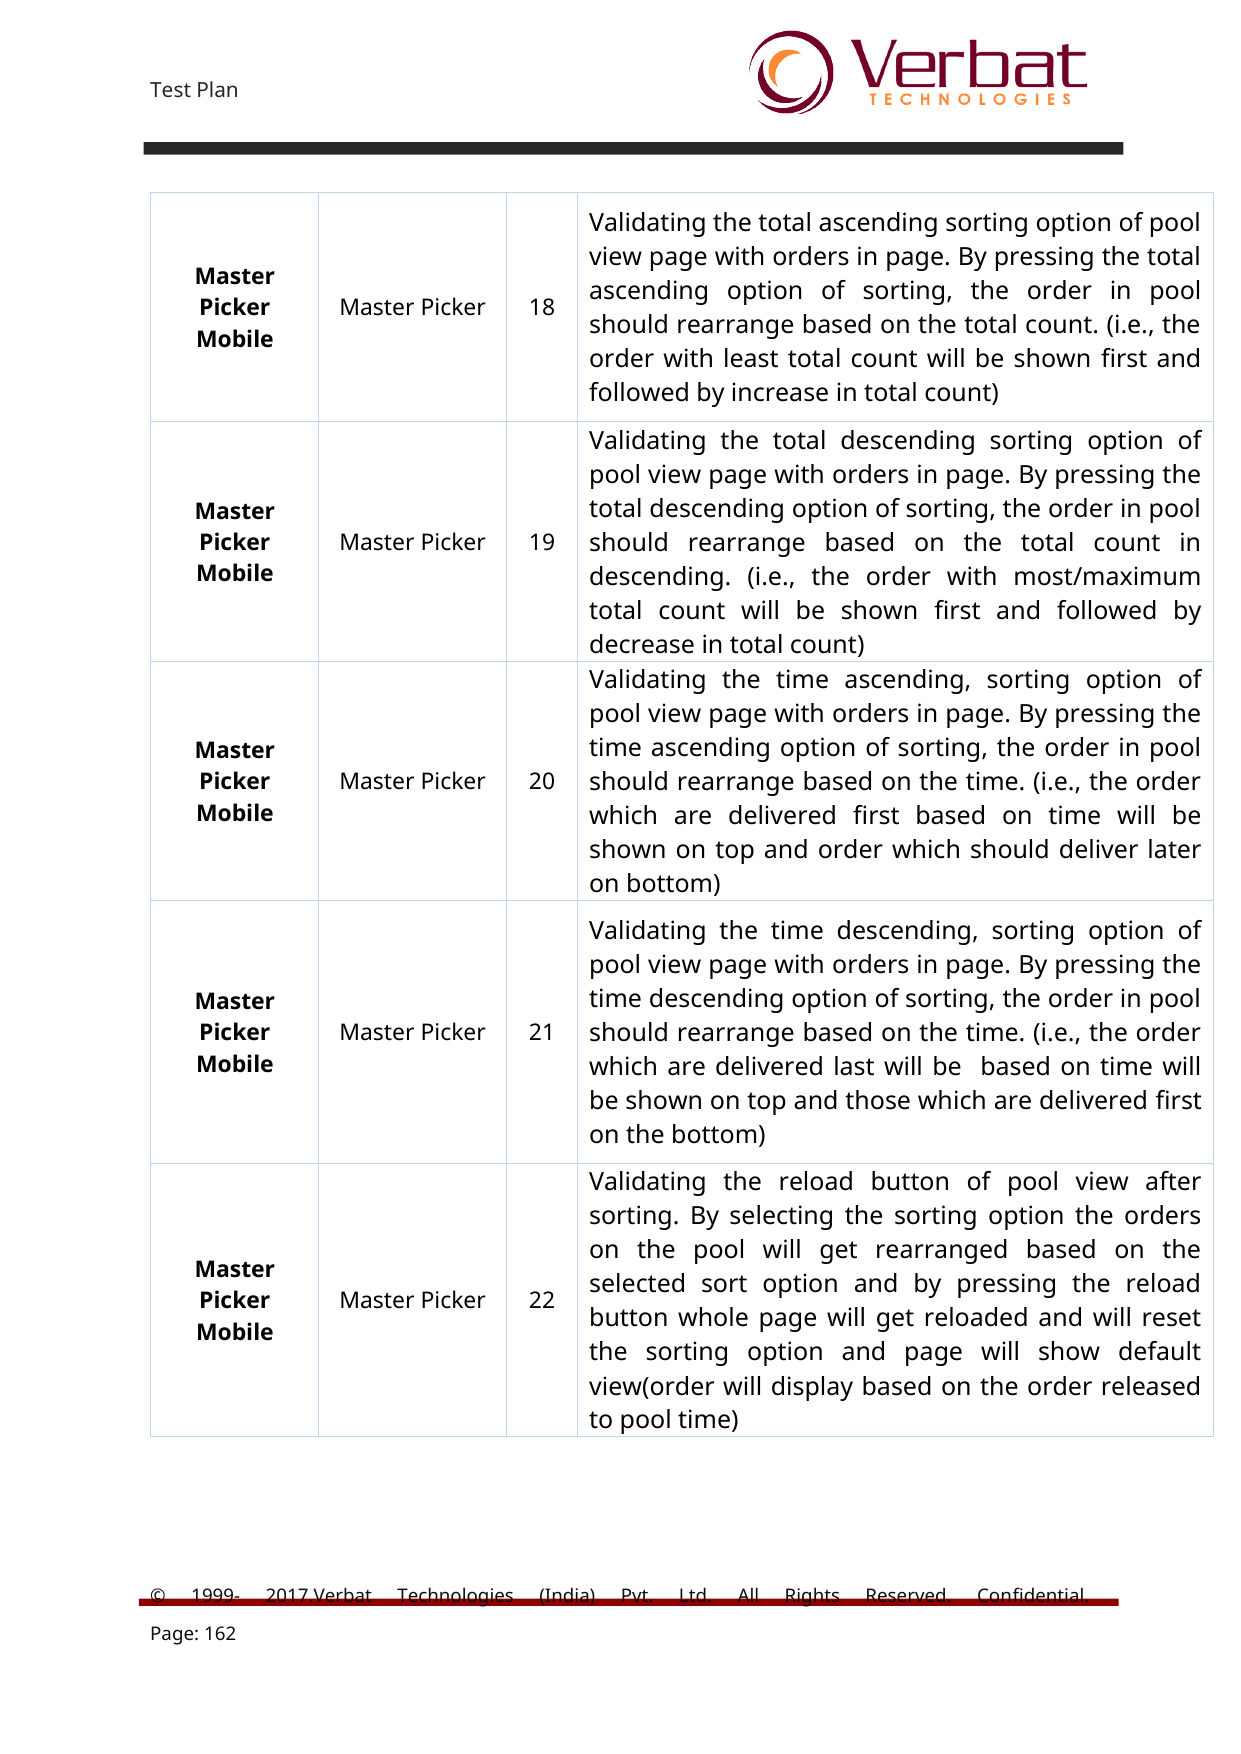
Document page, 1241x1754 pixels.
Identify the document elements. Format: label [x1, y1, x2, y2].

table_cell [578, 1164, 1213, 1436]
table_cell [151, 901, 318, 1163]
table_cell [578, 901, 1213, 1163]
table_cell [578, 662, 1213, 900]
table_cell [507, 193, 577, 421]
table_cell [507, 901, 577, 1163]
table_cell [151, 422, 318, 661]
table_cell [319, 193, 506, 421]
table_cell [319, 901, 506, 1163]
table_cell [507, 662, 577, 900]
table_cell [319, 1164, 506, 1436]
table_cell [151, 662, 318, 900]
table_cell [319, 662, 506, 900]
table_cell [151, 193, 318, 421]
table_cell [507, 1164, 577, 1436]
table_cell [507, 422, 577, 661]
picture [745, 26, 1089, 114]
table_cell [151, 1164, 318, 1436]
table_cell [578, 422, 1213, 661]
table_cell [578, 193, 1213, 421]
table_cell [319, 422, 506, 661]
